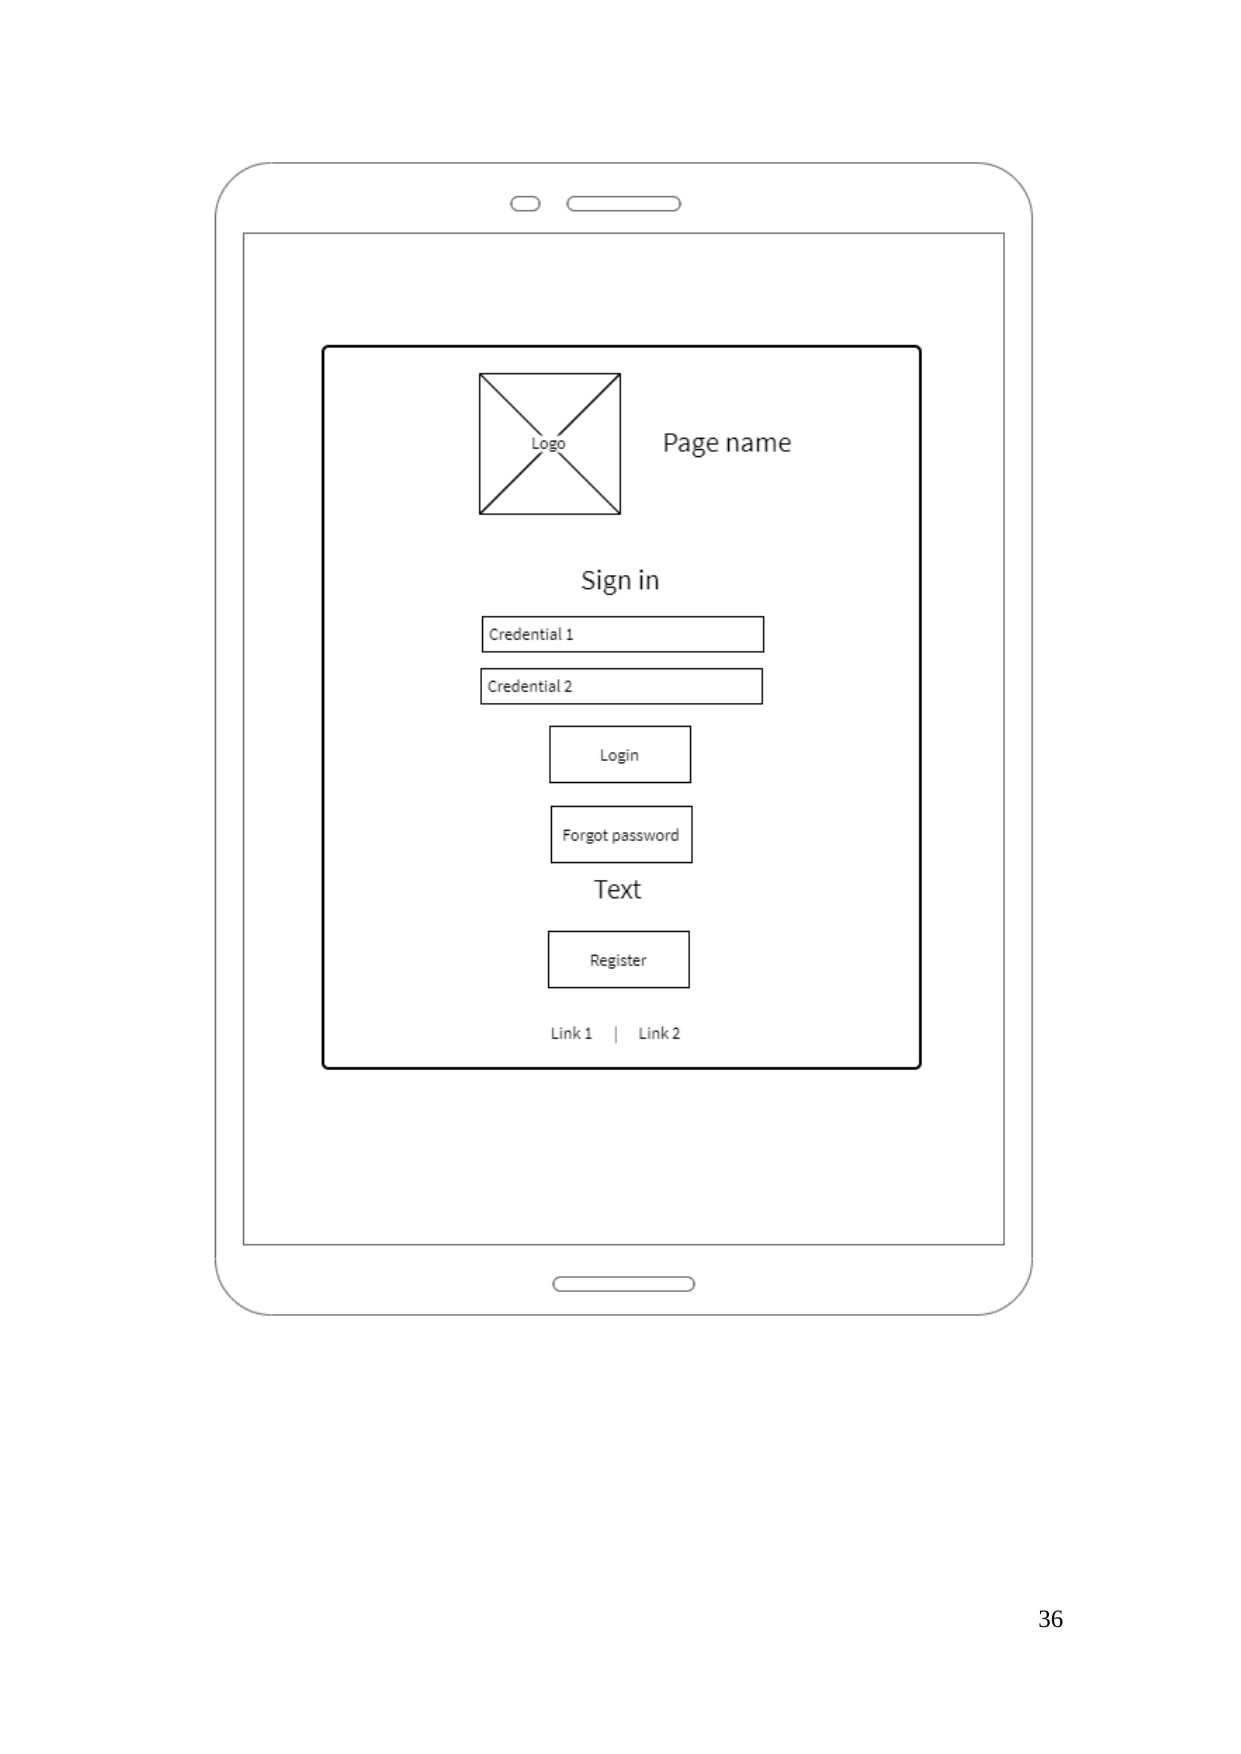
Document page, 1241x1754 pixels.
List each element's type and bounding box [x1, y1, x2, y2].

picture [177, 147, 1063, 1351]
